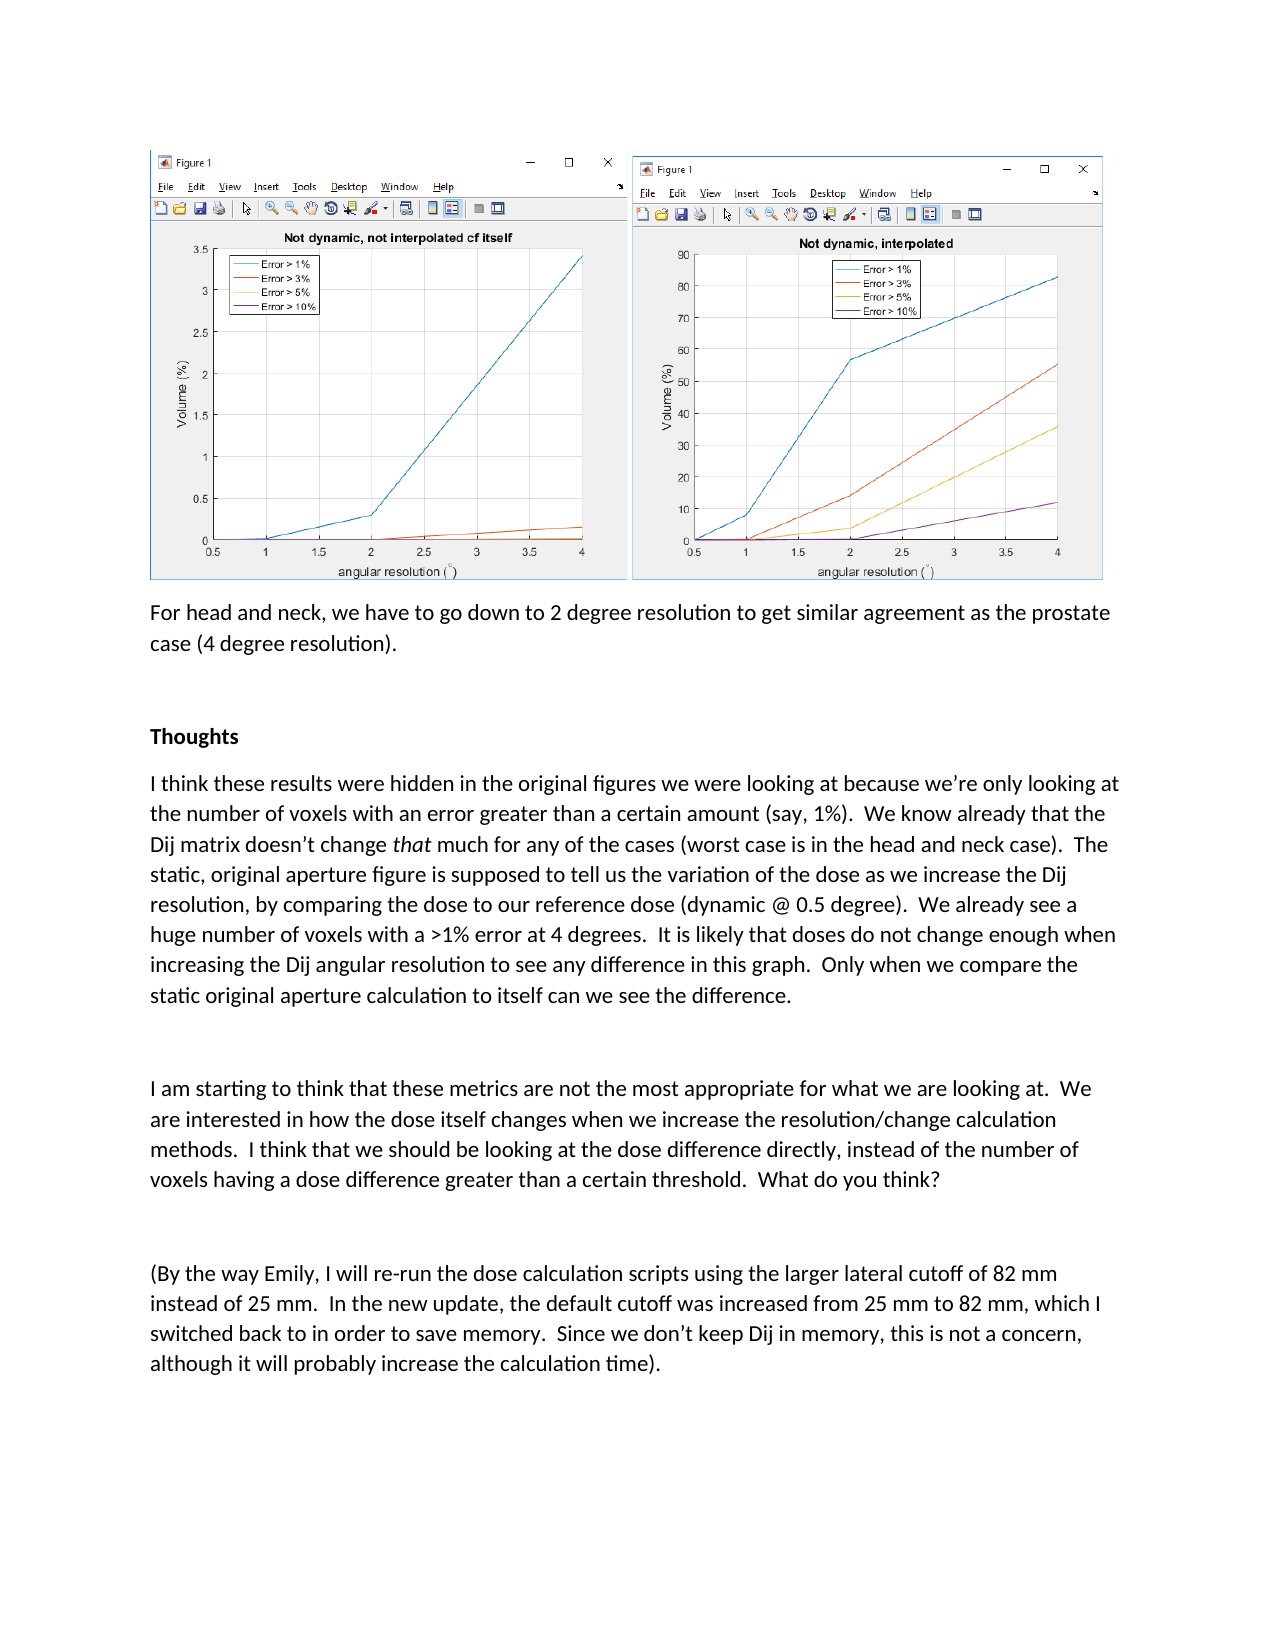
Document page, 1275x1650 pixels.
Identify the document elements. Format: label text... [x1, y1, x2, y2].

text I am starting to think that these metrics are not the most appropriate for what we are looking at. We are interested in how the dose itself changes when we increase the resolution/change calculation methods. I think that we should be looking at the dose difference directly, instead of the number of voxels having a dose difference greater than a certain threshold. What do you think? [150, 1074, 1125, 1193]
picture [150, 150, 628, 580]
picture [632, 156, 1103, 580]
text I think these results were hidden in the original figures we were looking at because we’re only looking at the number of voxels with an error greater than a certain amount (say, 1%). We know already that the Dij matrix doesn’t change that much for any of the cases (worst case is in the head and neck case). The static, original aperture figure is supposed to tell us the variation of the dose as we increase the Dij resolution, by comparing the dose to our reference dose (dynamic @ 0.5 degree). We already see a huge number of voxels with a >1% error at 4 degrees. It is likely that doses do not change enough when increasing the Dij angular resolution to see any difference in this graph. Only when we compare the static original aperture calculation to itself can we see the difference. [150, 769, 1125, 1009]
text Thoughts [150, 722, 1125, 751]
text For head and neck, we have to go down to 2 degree resolution to get similar agreement as the prostate case (4 degree resolution). [150, 598, 1125, 657]
text (By the way Emily, I will re-run the dose calculation scripts using the larger lateral cutoff of 82 mm instead of 25 mm. In the new update, the default cutoff was increased from 25 mm to 82 mm, which I switched back to in order to save memory. Since we don’t keep Dij in memory, this is not a concern, although it will probably increase the calculation time). [150, 1259, 1125, 1378]
